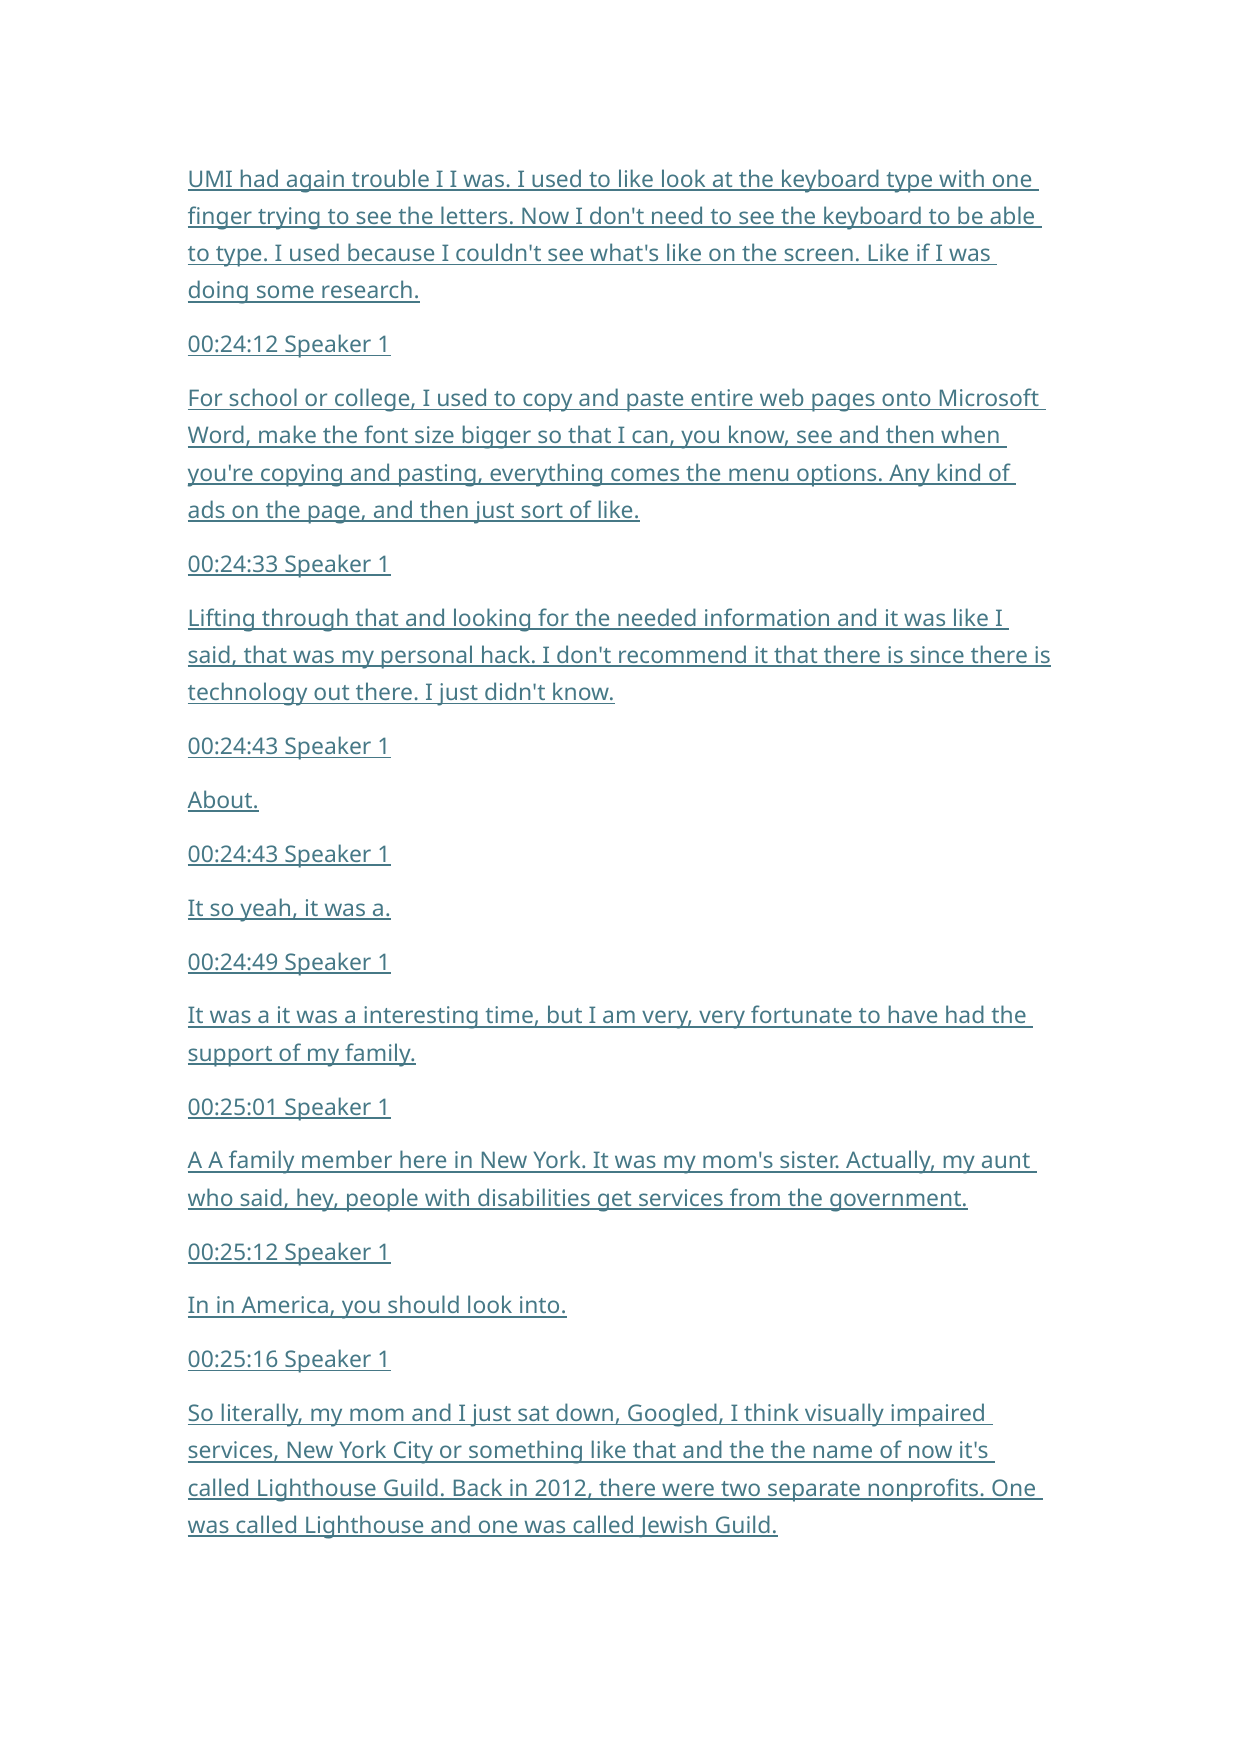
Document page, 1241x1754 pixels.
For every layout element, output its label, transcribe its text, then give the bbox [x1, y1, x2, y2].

text So literally, my mom and I just sat down, Googled, I think visually impaired services, New York City or something like that and the the name of now it's called Lighthouse Guild. Back in 2012, there were two separate nonprofits. One was called Lighthouse and one was called Jewish Guild. [187, 1397, 1053, 1541]
text A A family member here in New York. It was my mom's sister. Actually, my aunt who said, hey, people with disabilities get services from the government. [187, 1144, 1053, 1214]
text 00:24:33 Speaker 1 [187, 547, 1053, 580]
text It so yeah, it was a. [187, 891, 1053, 924]
text 00:24:43 Speaker 1 [187, 837, 1053, 870]
text 00:24:49 Speaker 1 [187, 945, 1053, 977]
text For school or college, I used to copy and paste entire web pages onto Microsoft Word, make the font size bigger so that I can, you know, see and then when you're copying and pasting, everything comes the menu options. Any kind of ads on the page, and then just sort of like. [187, 382, 1053, 526]
text 00:25:12 Speaker 1 [187, 1235, 1053, 1267]
text 00:25:01 Speaker 1 [187, 1090, 1053, 1122]
text 00:24:12 Speaker 1 [187, 328, 1053, 360]
text 00:25:16 Speaker 1 [187, 1343, 1053, 1375]
text About. [187, 783, 1053, 816]
text UMI had again trouble I I was. I used to like look at the keyboard type with one finger trying to see the letters. Now I don't need to see the keyboard to be able to type. I used because I couldn't see what's like on the screen. Like if I was doing some research. [187, 162, 1053, 306]
text It was a it was a interesting time, but I am very, very fortunate to have had the support of my family. [187, 999, 1053, 1069]
text In in America, you should look into. [187, 1289, 1053, 1321]
text 00:24:43 Speaker 1 [187, 729, 1053, 762]
text Lifting through that and looking for the needed information and it was like I said, that was my personal hack. I don't recommend it that there is since there is technology out there. I just didn't know. [187, 601, 1053, 708]
